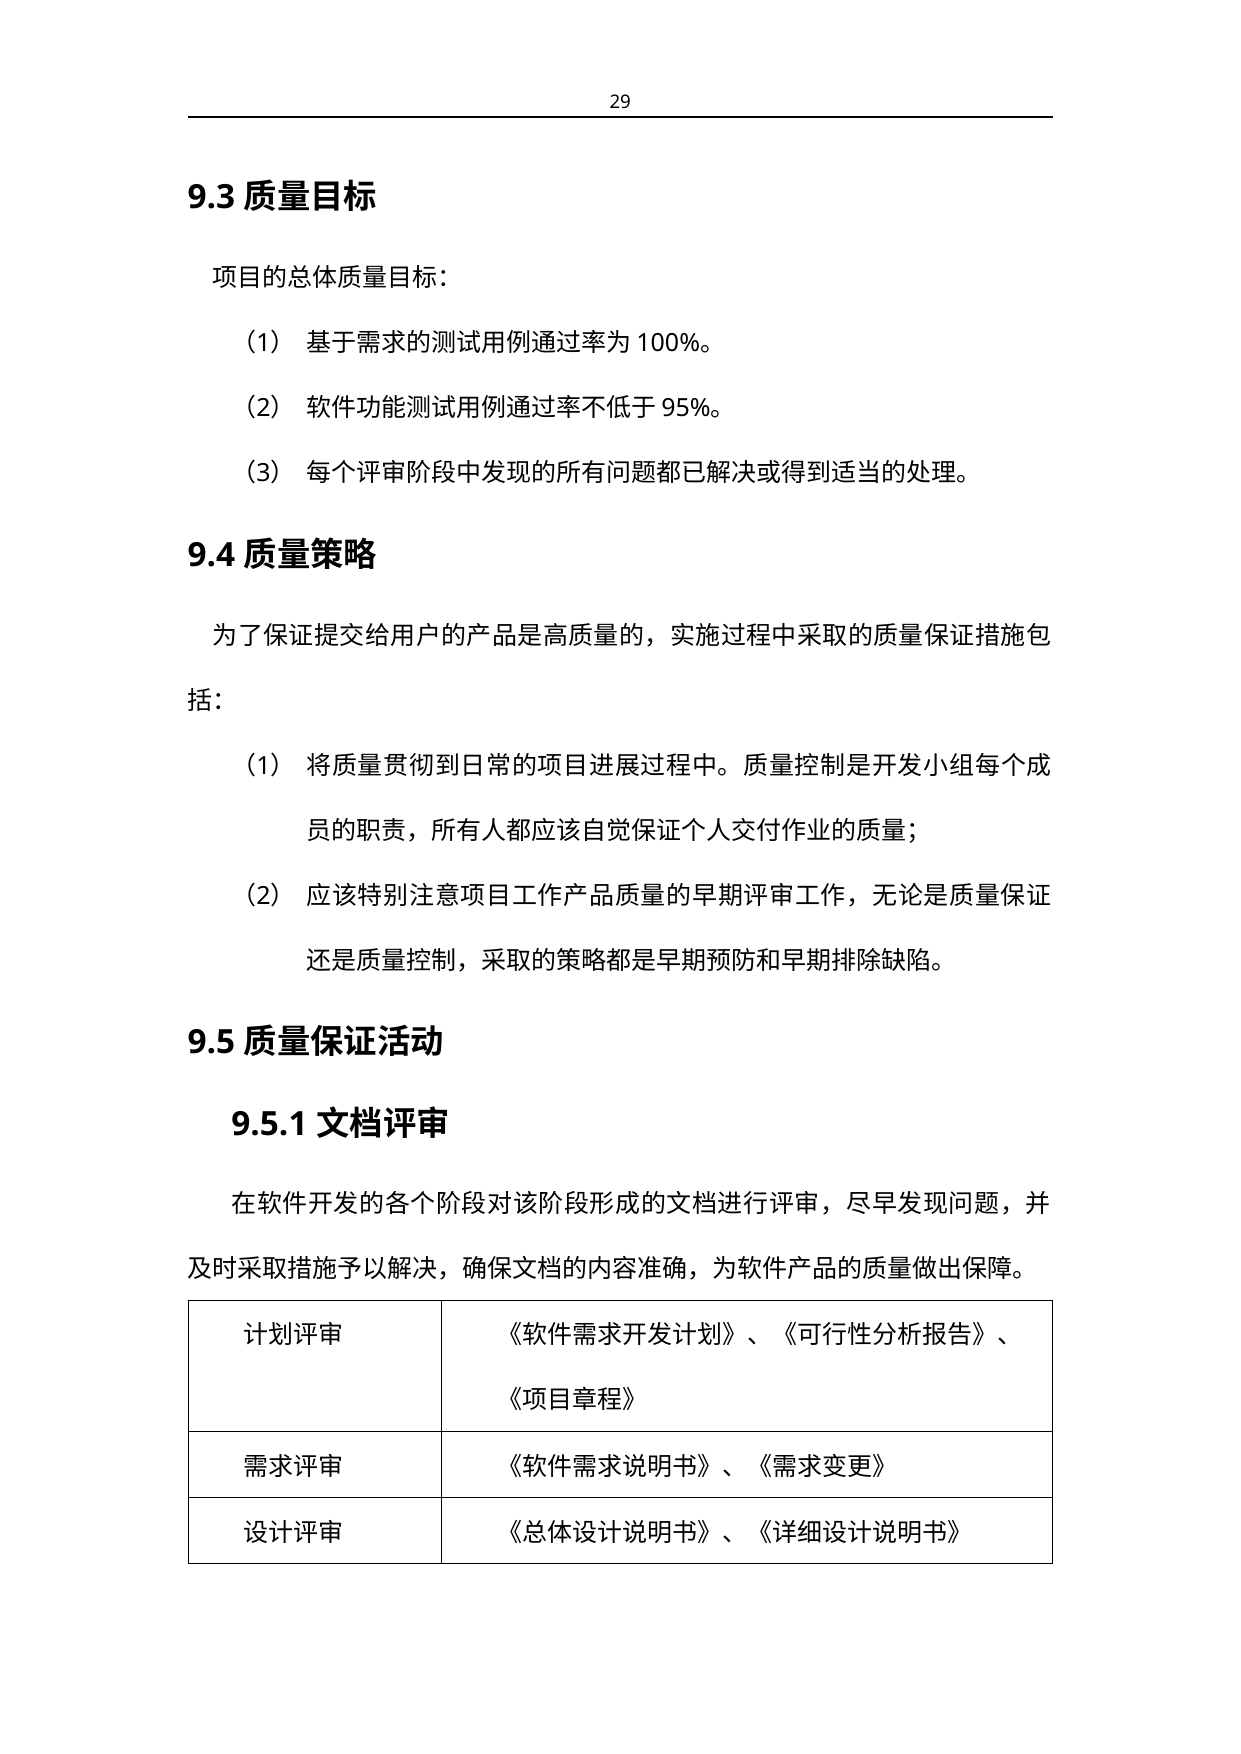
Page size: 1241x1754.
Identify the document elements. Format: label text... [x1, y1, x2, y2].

subtitle 9.5.1 文档评审 [187, 1088, 1053, 1153]
list 每个评审阶段中发现的所有问题都已解决或得到适当的处理。 [231, 438, 1053, 503]
subtitle 9.4 质量策略 [187, 519, 1053, 584]
table_cell 设计评审 [189, 1498, 441, 1563]
text 在软件开发的各个阶段对该阶段形成的文档进行评审，尽早发现问题，并及时采取措施予以解决，确保文档的内容准确，为软件产品的质量做出保障。 [187, 1169, 1053, 1299]
subtitle 9.5 质量保证活动 [187, 1007, 1053, 1072]
table_header 计划评审 [189, 1301, 441, 1431]
text 为了保证提交给用户的产品是高质量的，实施过程中采取的质量保证措施包括： [187, 601, 1053, 731]
list 软件功能测试用例通过率不低于95%。 [231, 373, 1053, 438]
subtitle 9.3 质量目标 [187, 162, 1053, 227]
list 基于需求的测试用例通过率为100%。 [231, 308, 1053, 373]
table_cell 《总体设计说明书》、《详细设计说明书》 [442, 1498, 1052, 1563]
table_header 《软件需求开发计划》、《可行性分析报告》、 《项目章程》 [442, 1301, 1052, 1431]
table_cell 《软件需求说明书》、《需求变更》 [442, 1432, 1052, 1497]
table_cell 需求评审 [189, 1432, 441, 1497]
list 将质量贯彻到日常的项目进展过程中。质量控制是开发小组每个成员的职责，所有人都应该自觉保证个人交付作业的质量； [231, 731, 1053, 861]
list 应该特别注意项目工作产品质量的早期评审工作，无论是质量保证还是质量控制，采取的策略都是早期预防和早期排除缺陷。 [231, 861, 1053, 991]
text 项目的总体质量目标： [187, 243, 1053, 308]
